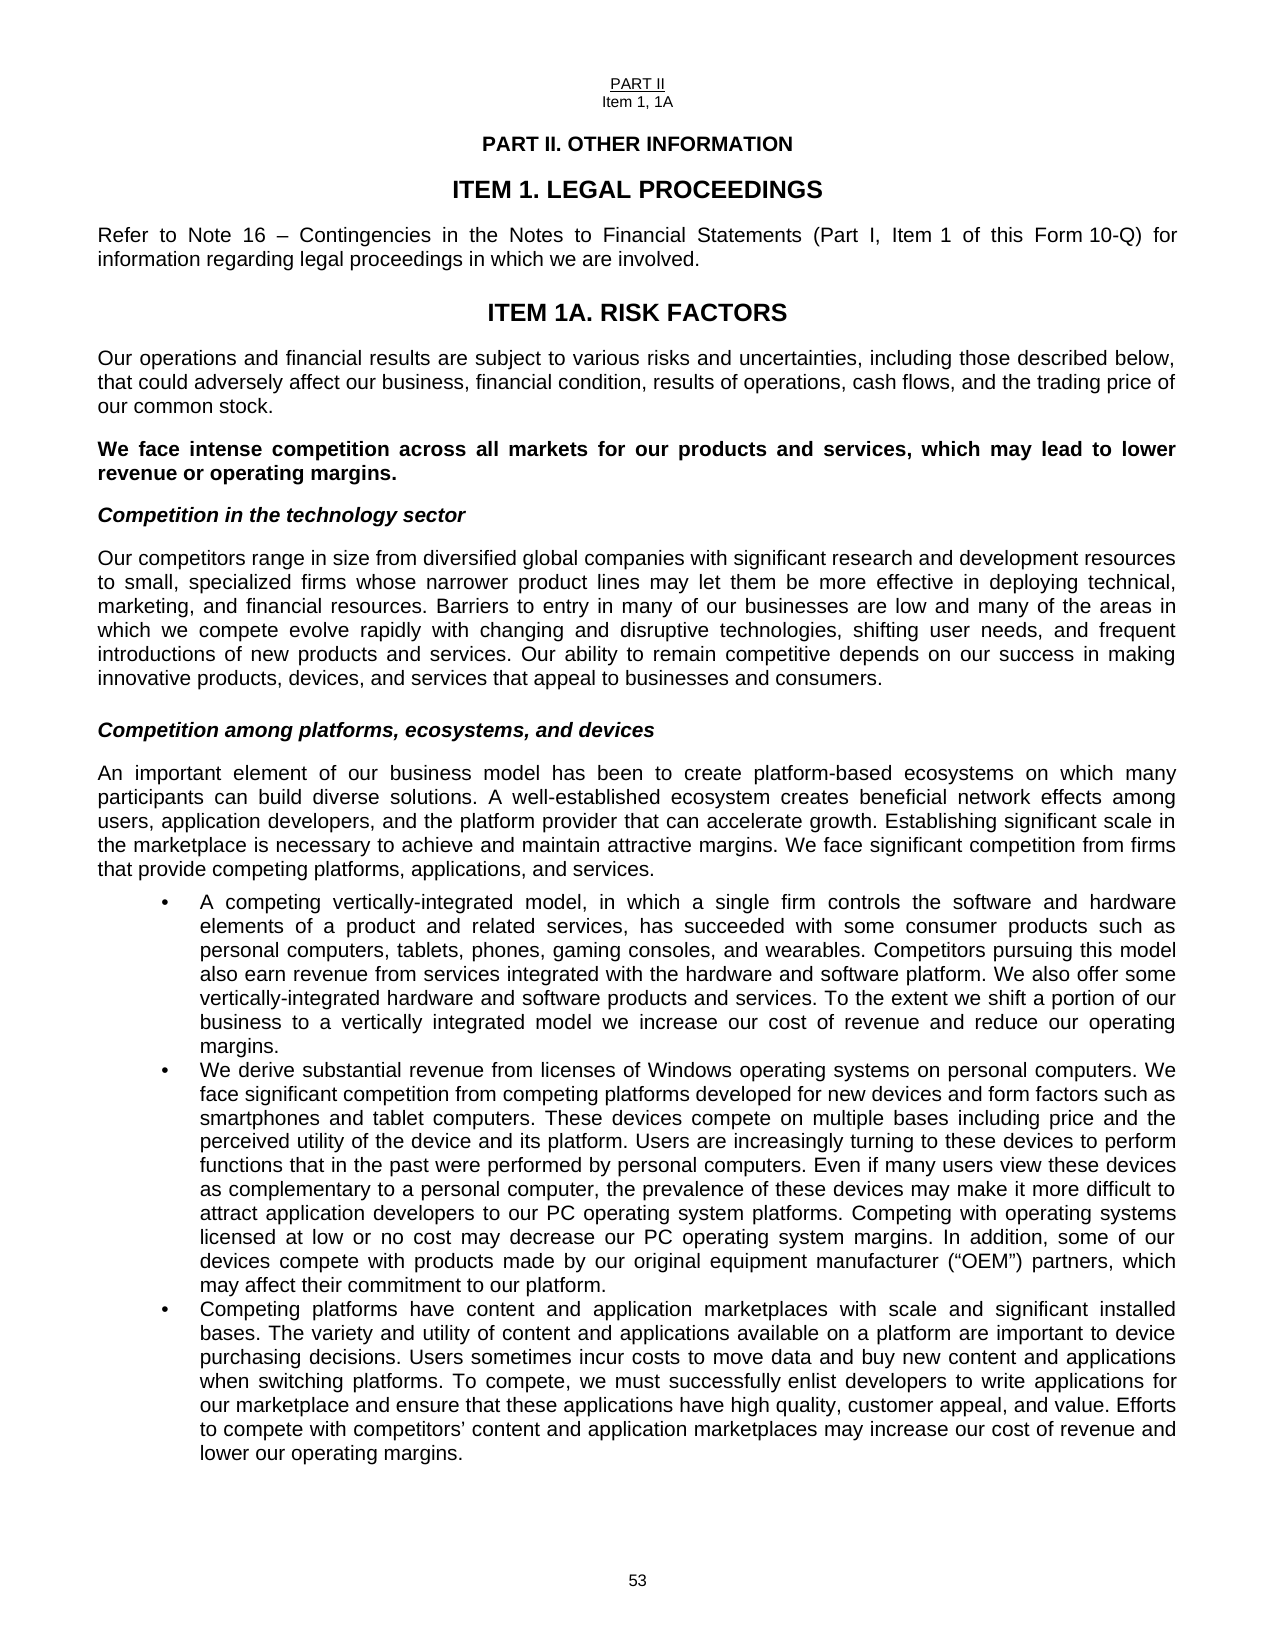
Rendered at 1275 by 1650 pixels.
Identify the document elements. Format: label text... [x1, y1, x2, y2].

text Competition in the technology sector [97, 503, 1177, 527]
list A competing vertically-integrated model, in which a single firm controls the software and hardware elements of a product and related services, has succeeded with some consumer products such as personal computers, tablets, phones, gaming consoles, and wearables. Competitors pursuing this model also earn revenue from services integrated with the hardware and software platform. We also offer some vertically-integrated hardware and software products and services. To the extent we shift a portion of our business to a vertically integrated model we increase our cost of revenue and reduce our operating margins. [161, 890, 1177, 1057]
text PART II. OTHER INFORMATION [97, 132, 1177, 156]
text Our competitors range in size from diversified global companies with significant research and development resources to small, specialized firms whose narrower product lines may let them be more effective in deploying technical, marketing, and financial resources. Barriers to entry in many of our businesses are low and many of the areas in which we compete evolve rapidly with changing and disruptive technologies, shifting user needs, and frequent introductions of new products and services. Our ability to remain competitive depends on our success in making innovative products, devices, and services that appeal to businesses and consumers. [97, 546, 1177, 690]
list Competing platforms have content and application marketplaces with scale and significant installed bases. The variety and utility of content and applications available on a platform are important to device purchasing decisions. Users sometimes incur costs to move data and buy new content and applications when switching platforms. To compete, we must successfully enlist developers to write applications for our marketplace and ensure that these applications have high quality, customer appeal, and value. Efforts to compete with competitors’ content and application marketplaces may increase our cost of revenue and lower our operating margins. [161, 1297, 1177, 1465]
text We face intense competition across all markets for our products and services, which may lead to lower revenue or operating margins. [97, 437, 1177, 484]
text ITEM 1A. RISK FACTORS [97, 298, 1177, 327]
text Refer to Note 16 – Contingencies in the Notes to Financial Statements (Part I, Item 1 of this Form 10-Q) for information regarding legal proceedings in which we are involved. [97, 222, 1177, 270]
list We derive substantial revenue from licenses of Windows operating systems on personal computers. We face significant competition from competing platforms developed for new devices and form factors such as smartphones and tablet computers. These devices compete on multiple bases including price and the perceived utility of the device and its platform. Users are increasingly turning to these devices to perform functions that in the past were performed by personal computers. Even if many users view these devices as complementary to a personal computer, the prevalence of these devices may make it more difficult to attract application developers to our PC operating system platforms. Competing with operating systems licensed at low or no cost may decrease our PC operating system margins. In addition, some of our devices compete with products made by our original equipment manufacturer (“OEM”) partners, which may affect their commitment to our platform. [161, 1057, 1177, 1297]
text ITEM 1. LEGAL PROCEEDINGS [97, 175, 1177, 204]
text Competition among platforms, ecosystems, and devices [97, 718, 1177, 742]
text An important element of our business model has been to create platform-based ecosystems on which many participants can build diverse solutions. A well-established ecosystem creates beneficial network effects among users, application developers, and the platform provider that can accelerate growth. Establishing significant scale in the marketplace is necessary to achieve and maintain attractive margins. We face significant competition from firms that provide competing platforms, applications, and services. [97, 761, 1177, 880]
text Our operations and financial results are subject to various risks and uncertainties, including those described below, that could adversely affect our business, financial condition, results of operations, cash flows, and the trading price of our common stock. [97, 346, 1177, 418]
